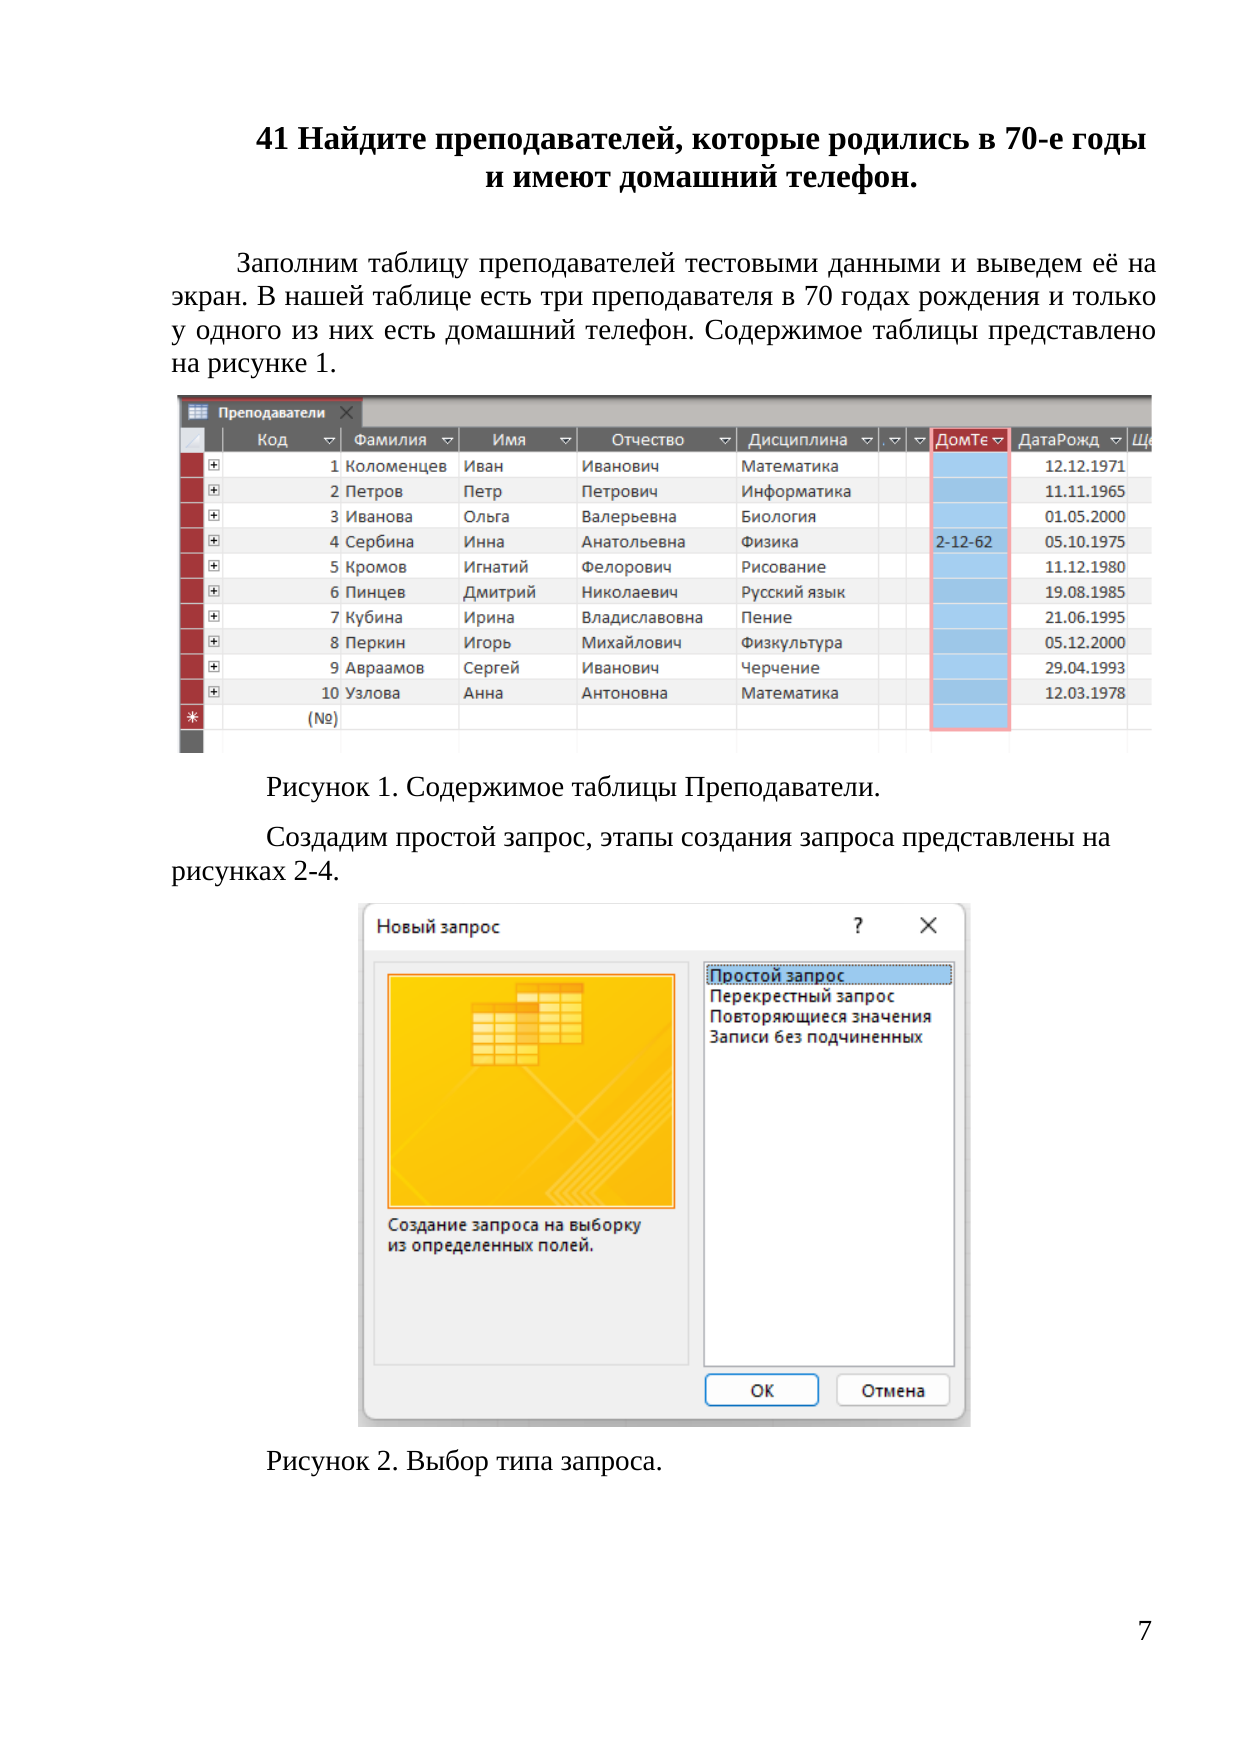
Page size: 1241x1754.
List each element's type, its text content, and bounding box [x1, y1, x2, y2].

text Рисунок 1. Содержимое таблицы Преподаватели. [171, 769, 1158, 803]
picture [358, 903, 971, 1427]
picture [177, 395, 1152, 753]
text Заполним таблицу преподавателей тестовыми данными и выведем её на экран. В нашей таблице есть три преподавателя в 70 годах рождения и только у одного из них есть домашний телефон. Содержимое таблицы представлено на рисунке 1. [171, 245, 1158, 379]
text Рисунок 2. Выбор типа запроса. [171, 1443, 1158, 1477]
text 41 Найдите преподавателей, которые родились в 70-е годы и имеют домашний телефон. [251, 118, 1152, 195]
text Создадим простой запрос, этапы создания запроса представлены на рисунках 2-4. [171, 819, 1158, 886]
